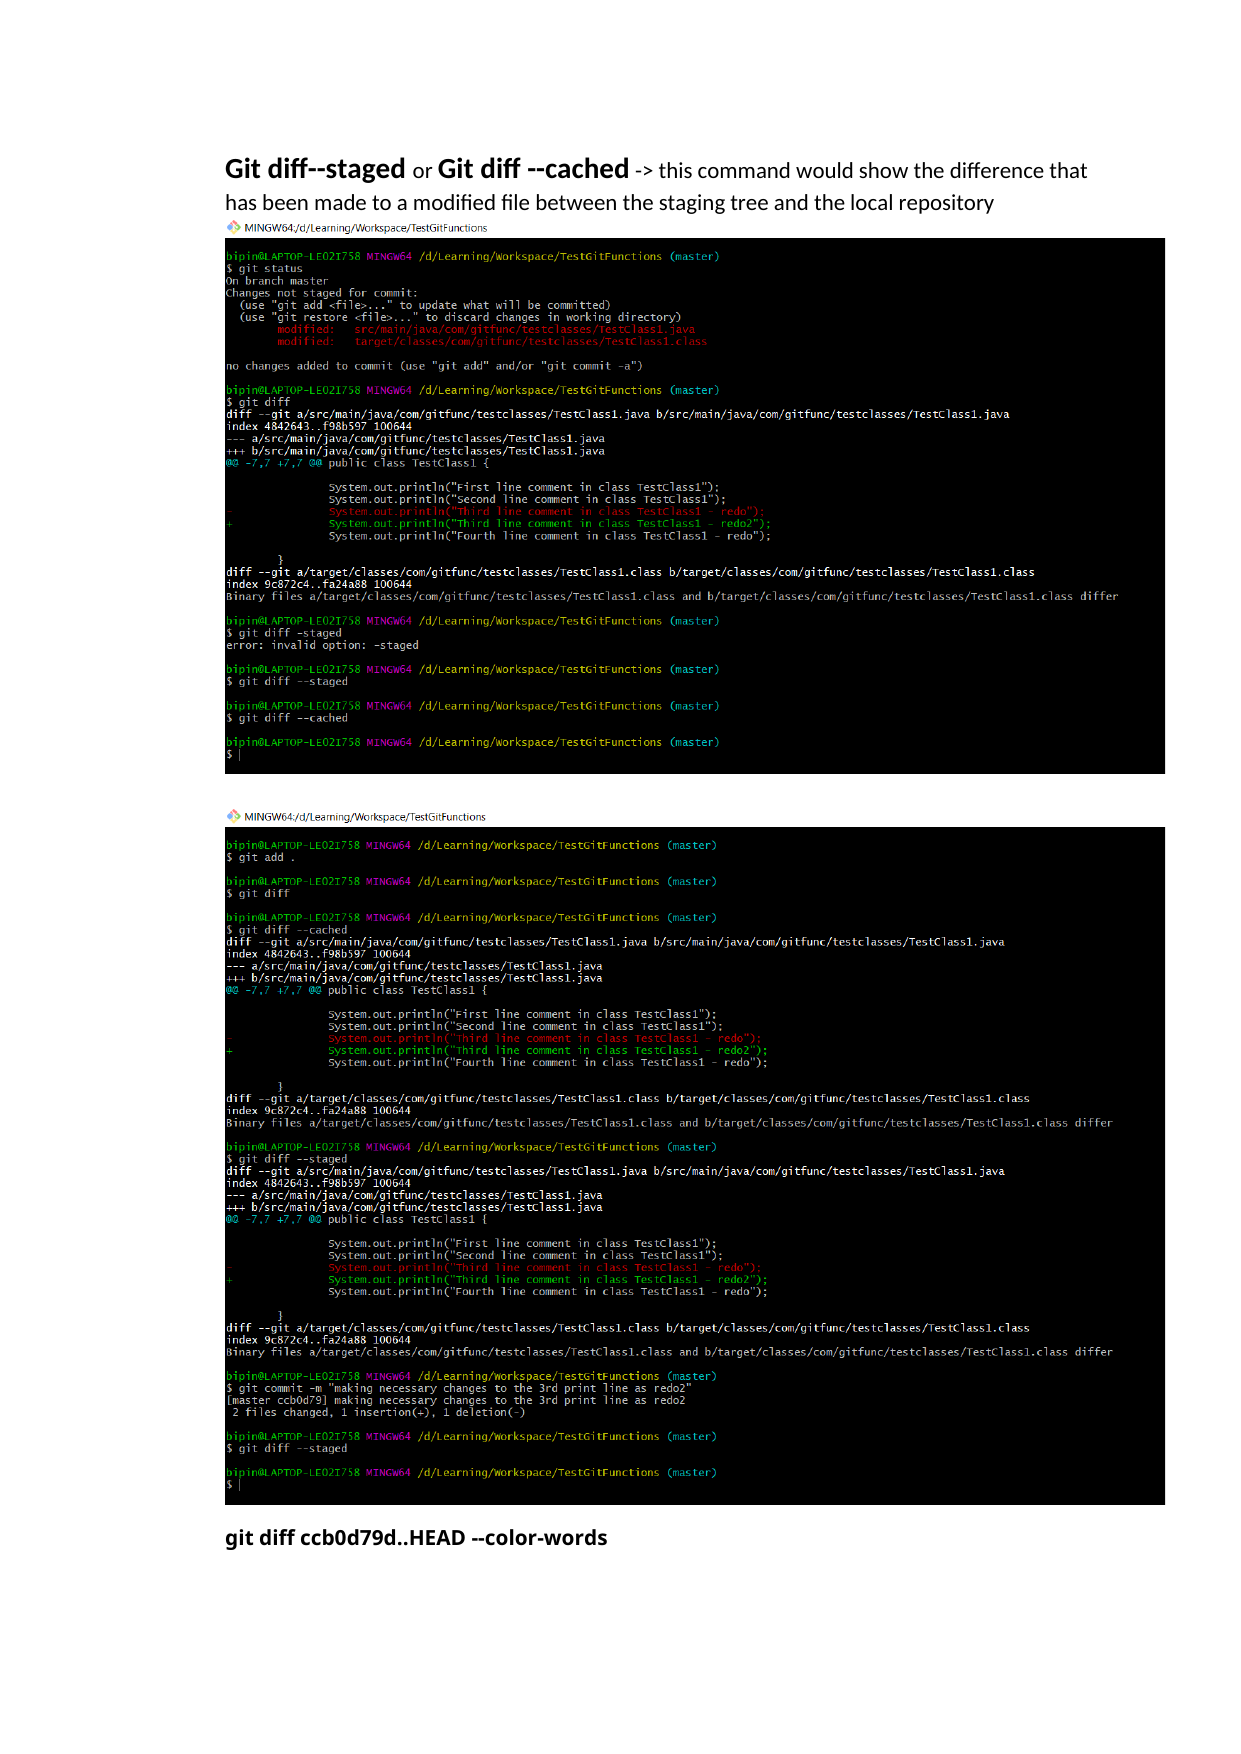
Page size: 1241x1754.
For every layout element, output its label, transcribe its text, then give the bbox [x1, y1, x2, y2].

list Git diff--staged or Git diff --cached -> this command would show the difference that has been made to a modified file between the staging tree and the local repository [225, 150, 1090, 218]
picture [225, 806, 1166, 1505]
picture [225, 218, 1166, 774]
text git diff ccb0d79d..HEAD --color-words [150, 1523, 1090, 1552]
